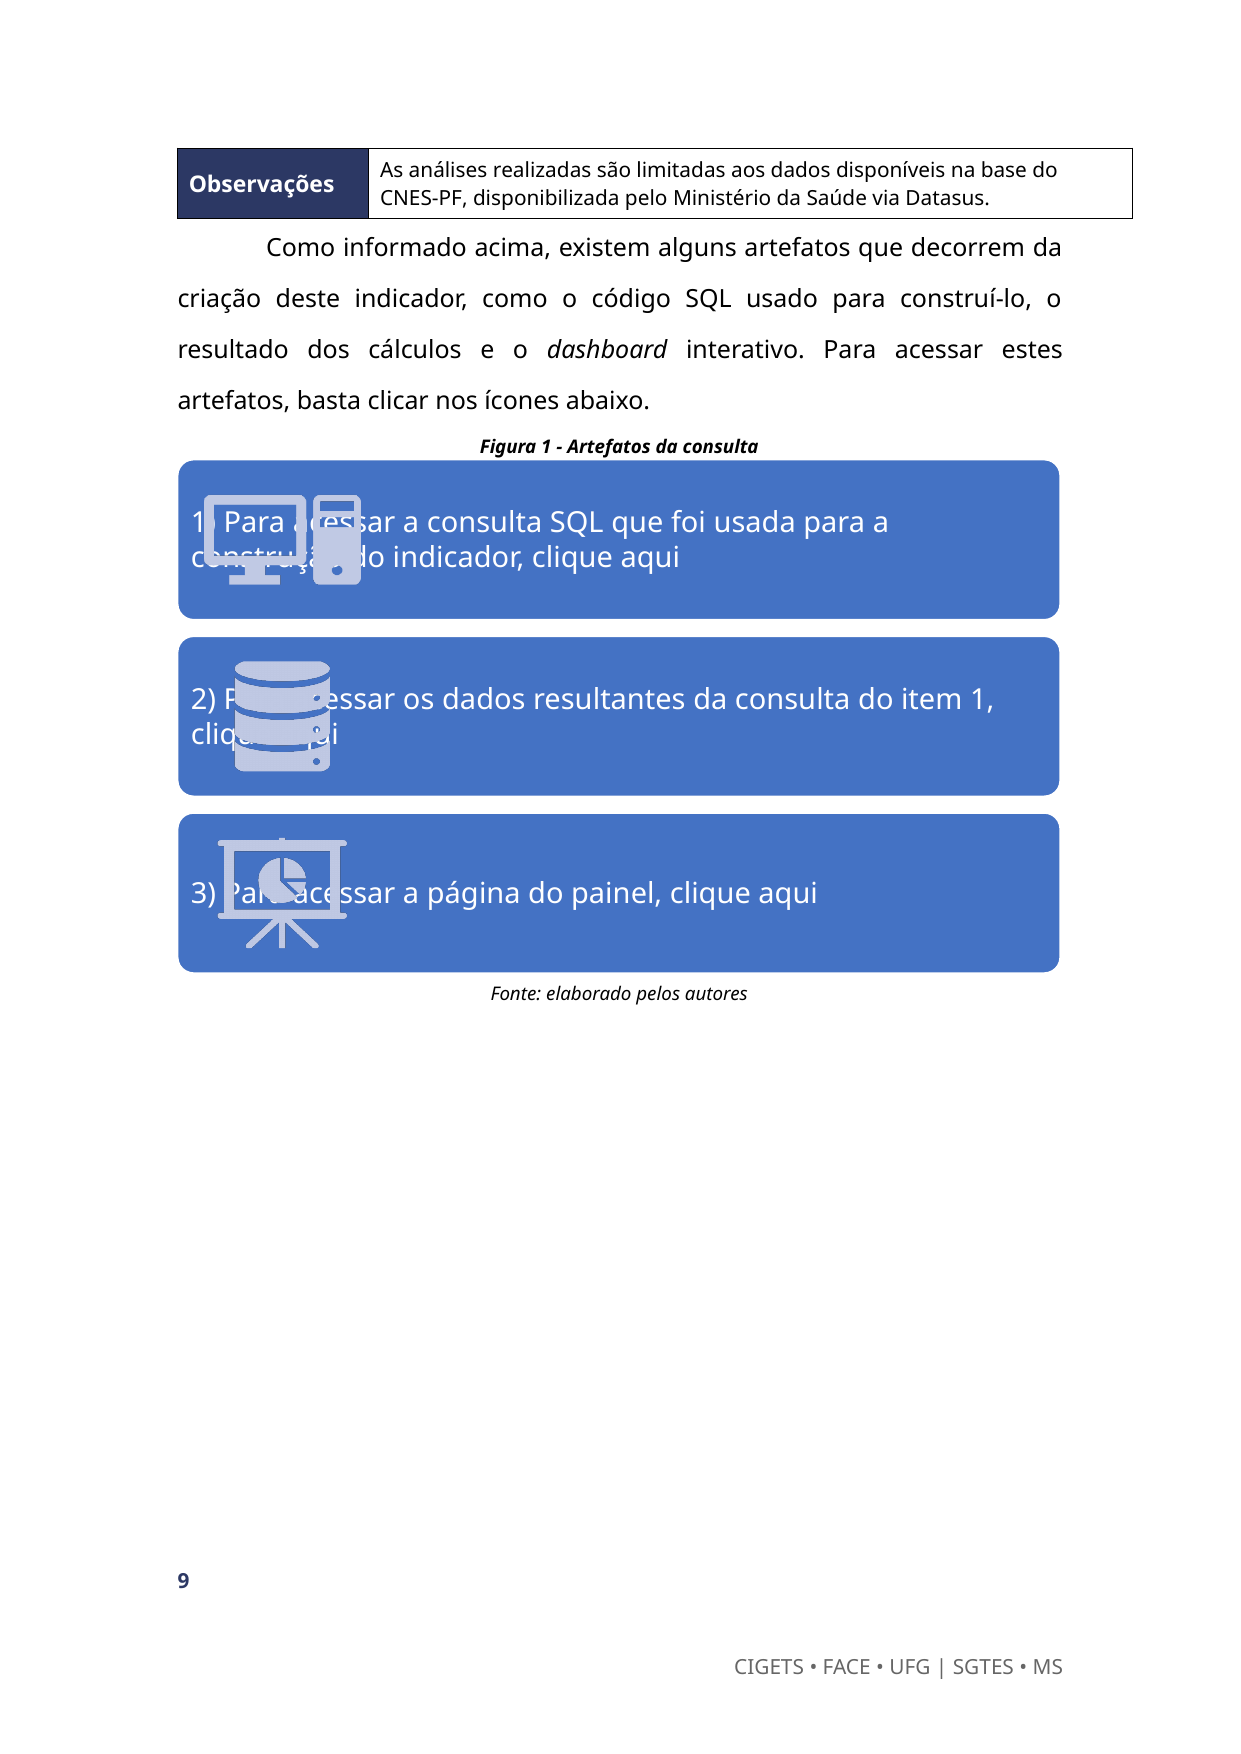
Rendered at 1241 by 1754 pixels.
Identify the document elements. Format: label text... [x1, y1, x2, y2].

table_cell As análises realizadas são limitadas aos dados disponíveis na base do CNES-PF, disponibilizada pelo Ministério da Saúde via Datasus. [369, 149, 1132, 218]
picture [200, 661, 364, 772]
table_cell Observações [178, 149, 368, 218]
picture [200, 484, 364, 595]
list Fonte: elaborado pelos autores [177, 980, 1063, 1006]
text Como informado acima, existem alguns artefatos que decorrem da criação deste indicador, como o código SQL usado para construí-lo, o resultado dos cálculos e o dashboard interativo. Para acessar estes artefatos, basta clicar nos ícones abaixo. [177, 229, 1063, 417]
picture [200, 837, 364, 949]
text Figura 1 - Artefatos da consulta [177, 434, 1063, 459]
